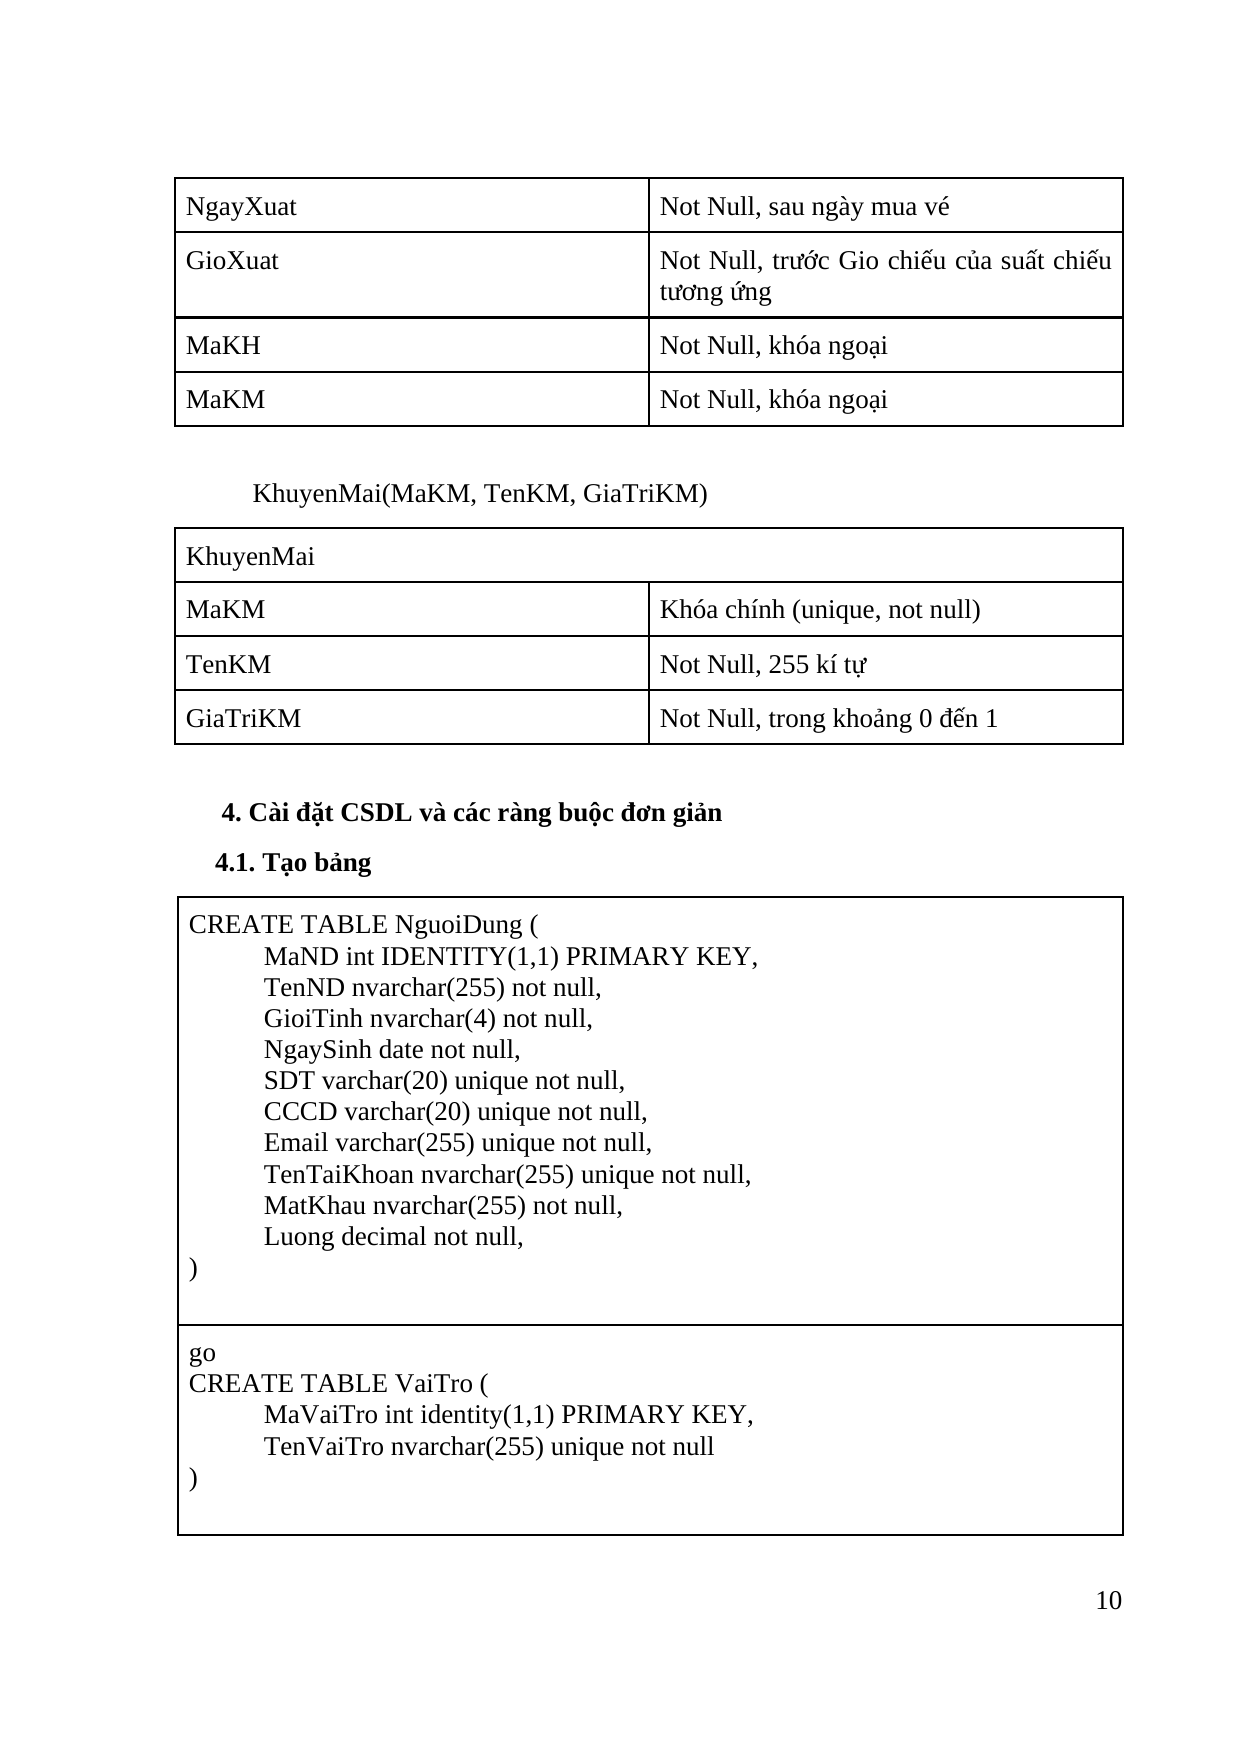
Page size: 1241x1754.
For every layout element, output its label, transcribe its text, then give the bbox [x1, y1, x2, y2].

table_cell MaKH [176, 319, 648, 371]
subtitle 4. Cài đặt CSDL và các ràng buộc đơn giản [221, 796, 1122, 827]
table_cell Not Null, 255 kí tự [650, 637, 1122, 689]
table_cell Not Null, trước Gio chiếu của suất chiếu tương ứng [650, 233, 1122, 316]
table_cell go CREATE TABLE VaiTro ( MaVaiTro int identity(1,1) PRIMARY KEY, TenVaiTro nvarchar(255) unique not null ) [179, 1326, 1122, 1534]
table_cell TenKM [176, 637, 648, 689]
table_cell GioXuat [176, 233, 648, 316]
table_cell Not Null, khóa ngoại [650, 373, 1122, 424]
table_header CREATE TABLE NguoiDung ( MaND int IDENTITY(1,1) PRIMARY KEY, TenND nvarchar(255) not null, GioiTinh nvarchar(4) not null, NgaySinh date not null, SDT varchar(20) unique not null, CCCD varchar(20) unique not null, Email varchar(255) unique not null, TenTaiKhoan nvarchar(255) unique not null, MatKhau nvarchar(255) not null, Luong decimal not null, ) [179, 898, 1122, 1324]
table_cell MaKM [176, 373, 648, 424]
table_cell Not Null, trong khoảng 0 đến 1 [650, 691, 1122, 743]
table_cell Not Null, sau ngày mua vé [650, 179, 1122, 231]
table_cell Not Null, khóa ngoại [650, 319, 1122, 371]
table_cell NgayXuat [176, 179, 648, 231]
table_cell Khóa chính (unique, not null) [650, 583, 1122, 635]
text KhuyenMai(MaKM, TenKM, GiaTriKM) [215, 477, 1122, 508]
table_cell MaKM [176, 583, 648, 635]
table_cell GiaTriKM [176, 691, 648, 743]
subtitle 4.1. Tạo bảng [177, 846, 1122, 877]
table_header KhuyenMai [176, 529, 1122, 581]
